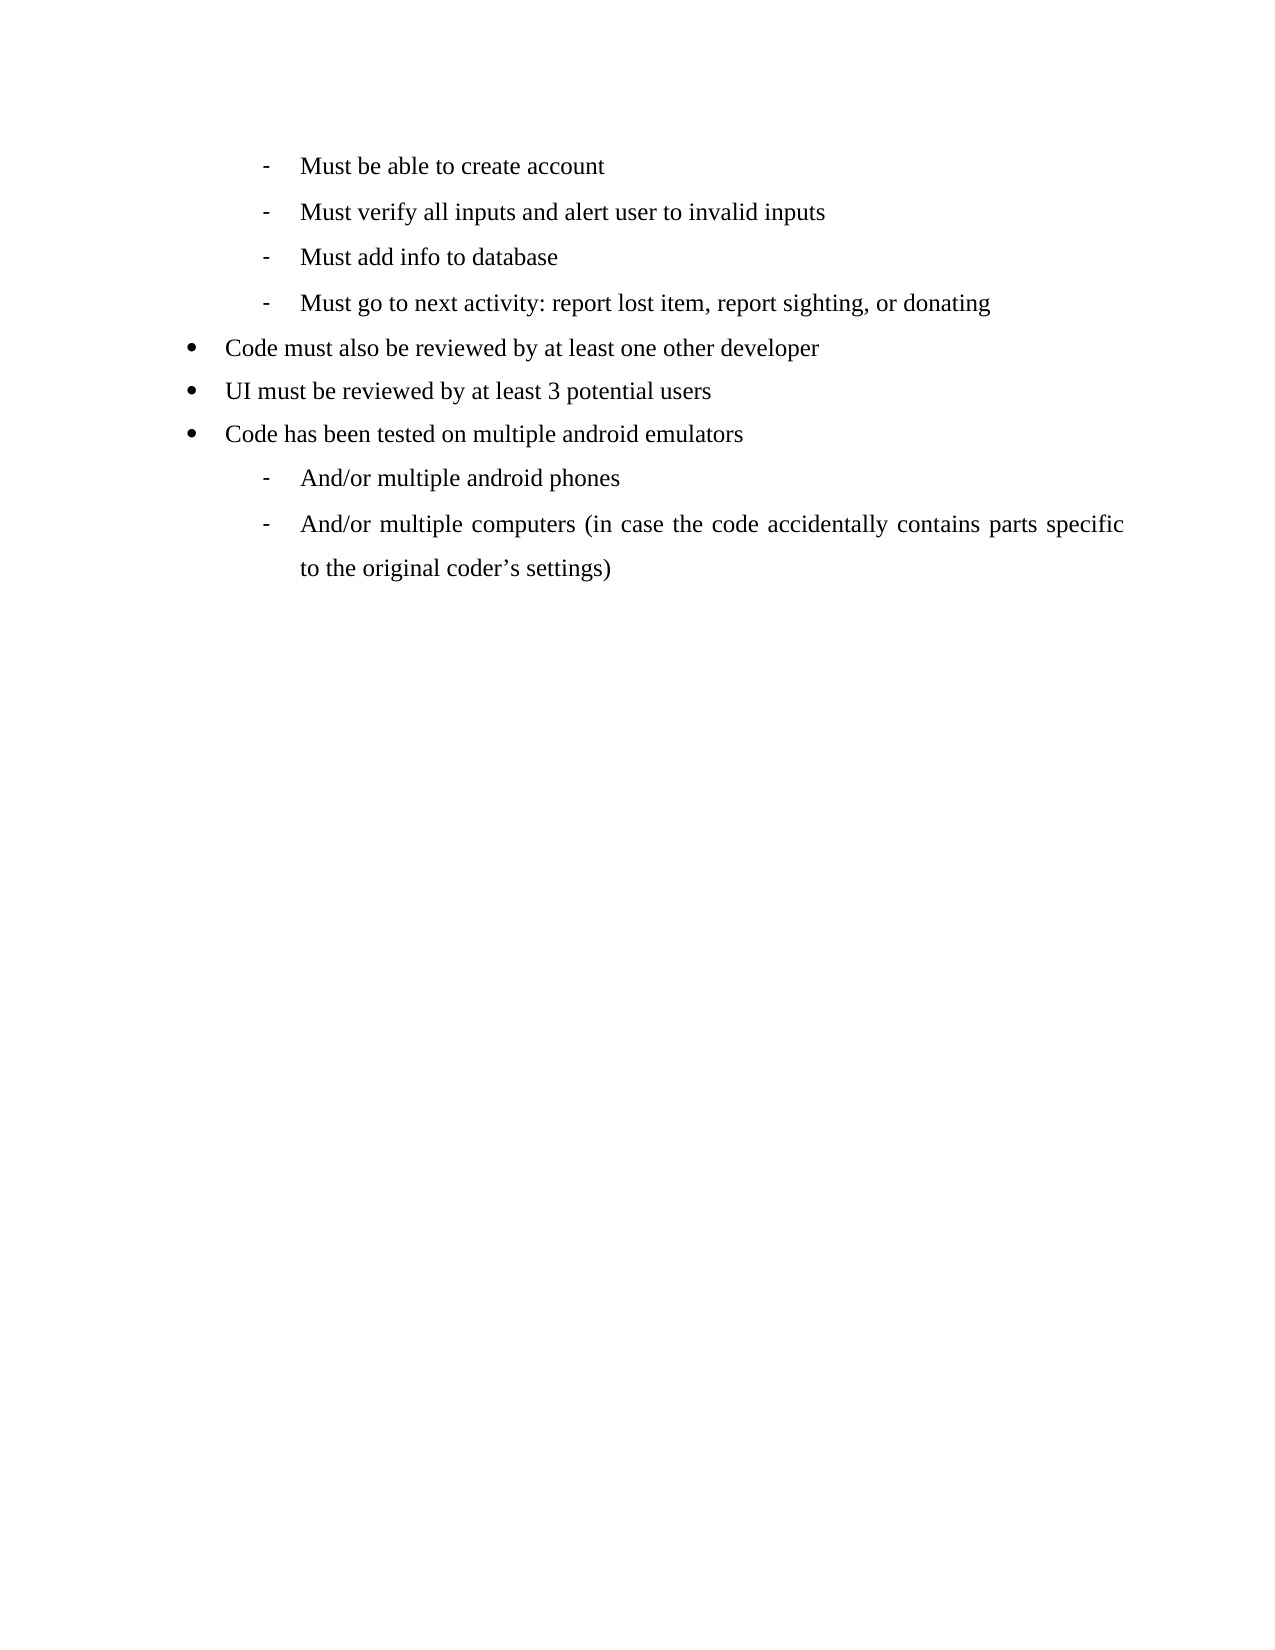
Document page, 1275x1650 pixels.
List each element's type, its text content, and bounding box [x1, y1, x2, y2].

list And/or multiple android phones [262, 462, 1125, 493]
list Must go to next activity: report lost item, report sighting, or donating [262, 287, 1125, 318]
list UI must be reviewed by at least 3 potential users [187, 376, 1125, 405]
list Must be able to create account [262, 150, 1125, 181]
list Must verify all inputs and alert user to invalid inputs [262, 196, 1125, 226]
list Code must also be reviewed by at least one other developer [187, 333, 1125, 362]
list And/or multiple computers (in case the code accidentally contains parts specific to the original coder’s settings) [262, 508, 1125, 582]
list Code has been tested on multiple android emulators [187, 419, 1125, 448]
list Must add info to database [262, 241, 1125, 272]
